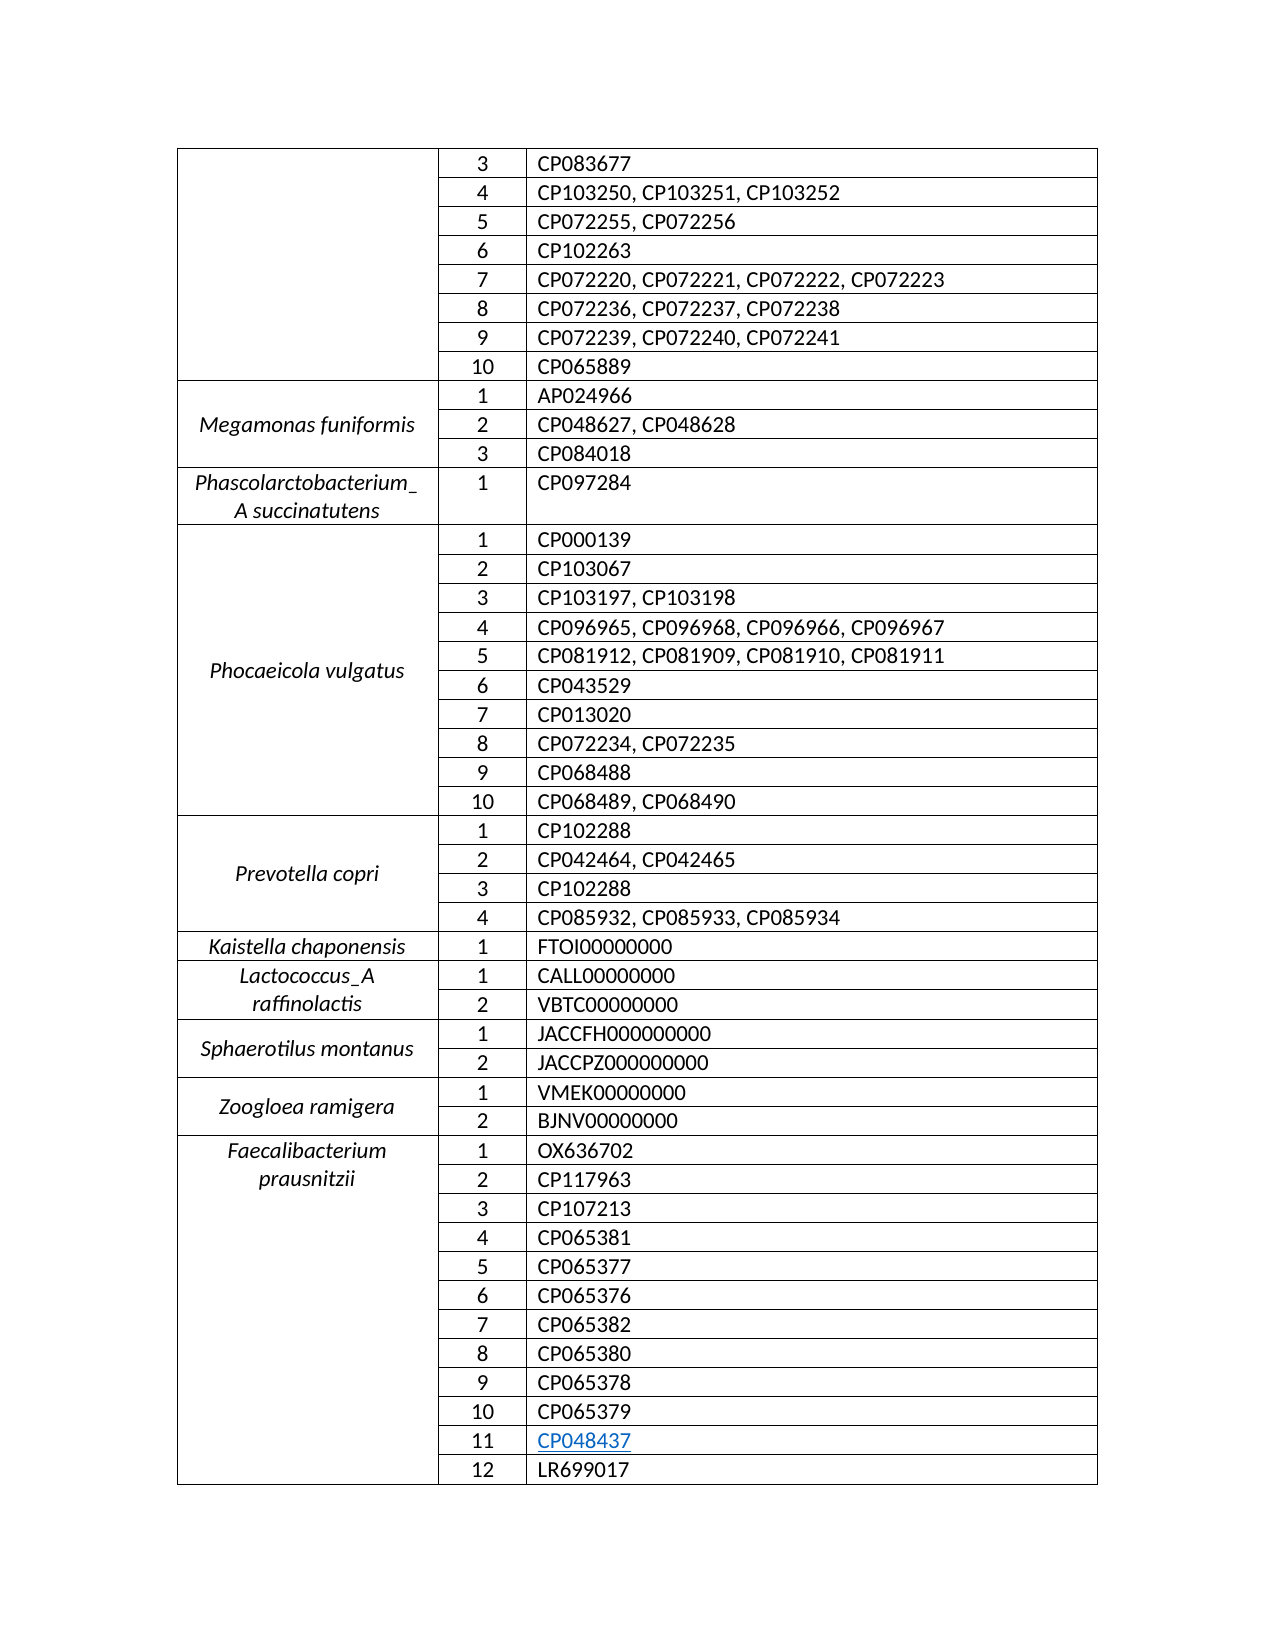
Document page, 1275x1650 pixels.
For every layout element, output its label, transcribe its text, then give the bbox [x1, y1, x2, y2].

table_cell 2 [439, 1165, 526, 1193]
table_cell CP000139 [527, 525, 1097, 553]
table_cell 4 [439, 903, 526, 931]
table_cell CP068489, CP068490 [527, 787, 1097, 815]
table_cell CP097284 [527, 468, 1097, 524]
table_cell 4 [439, 613, 526, 641]
table_cell CP048627, CP048628 [527, 410, 1097, 438]
table_cell CP081912, CP081909, CP081910, CP081911 [527, 642, 1097, 670]
table_cell Megamonas funiformis [178, 381, 438, 467]
table_cell 7 [439, 700, 526, 728]
table_cell CP042464, CP042465 [527, 845, 1097, 873]
table_cell Phascolarctobacterium_A succinatutens [178, 468, 438, 524]
table_cell 2 [439, 990, 526, 1018]
table_cell CP084018 [527, 439, 1097, 467]
table_cell CP102263 [527, 236, 1097, 264]
table_cell CP065382 [527, 1310, 1097, 1338]
table_cell CP065379 [527, 1397, 1097, 1425]
table_cell 6 [439, 671, 526, 699]
table_cell 6 [439, 1281, 526, 1309]
table_cell 2 [439, 410, 526, 438]
table_cell 1 [439, 1078, 526, 1106]
table_cell 1 [439, 961, 526, 989]
table_cell CP107213 [527, 1194, 1097, 1222]
table_cell 1 [439, 932, 526, 960]
table_cell 2 [439, 845, 526, 873]
table_cell BJNV00000000 [527, 1107, 1097, 1135]
table_cell 7 [439, 265, 526, 293]
table_cell 1 [439, 1136, 526, 1164]
table_cell 5 [439, 1252, 526, 1280]
table_cell CP072234, CP072235 [527, 729, 1097, 757]
table_cell 5 [439, 642, 526, 670]
table_cell CP096965, CP096968, CP096966, CP096967 [527, 613, 1097, 641]
table_cell 5 [439, 207, 526, 235]
table_cell CP103197, CP103198 [527, 584, 1097, 612]
table_cell CP043529 [527, 671, 1097, 699]
table_cell CP065380 [527, 1339, 1097, 1367]
table_cell 3 [439, 149, 526, 177]
table_cell 1 [439, 381, 526, 409]
table_cell 3 [439, 1194, 526, 1222]
table_cell JACCFH000000000 [527, 1020, 1097, 1047]
table_cell Faecalibacterium prausnitzii [178, 1136, 438, 1483]
table_cell 9 [439, 758, 526, 786]
table_cell CP102288 [527, 816, 1097, 844]
table_cell 4 [439, 178, 526, 206]
table_cell 1 [439, 816, 526, 844]
table_cell 1 [439, 1020, 526, 1047]
table_cell CP065376 [527, 1281, 1097, 1309]
table_cell FTOI00000000 [527, 932, 1097, 960]
table_cell LR699017 [527, 1455, 1097, 1483]
table_cell 10 [439, 1397, 526, 1425]
table_cell CP013020 [527, 700, 1097, 728]
table_cell CP072236, CP072237, CP072238 [527, 294, 1097, 322]
table_cell VMEK00000000 [527, 1078, 1097, 1106]
table_cell CP072239, CP072240, CP072241 [527, 323, 1097, 351]
table_cell 3 [439, 439, 526, 467]
table_cell CP072220, CP072221, CP072222, CP072223 [527, 265, 1097, 293]
table_cell CP102288 [527, 874, 1097, 902]
table_cell 10 [439, 352, 526, 380]
table_cell 8 [439, 294, 526, 322]
table_cell CP083677 [527, 149, 1097, 177]
table_cell 2 [439, 555, 526, 582]
table_cell 9 [439, 1368, 526, 1396]
table_cell 2 [439, 1049, 526, 1077]
table_cell Zoogloea ramigera [178, 1078, 438, 1135]
table_cell Prevotella copri [178, 816, 438, 931]
table_cell Lactococcus_A raffinolactis [178, 961, 438, 1018]
table_cell CALL00000000 [527, 961, 1097, 989]
table_cell 3 [439, 584, 526, 612]
table_cell AP024966 [527, 381, 1097, 409]
table_cell 9 [439, 323, 526, 351]
table_cell CP085932, CP085933, CP085934 [527, 903, 1097, 931]
table_cell CP048437 [527, 1426, 1097, 1454]
table_cell JACCPZ000000000 [527, 1049, 1097, 1077]
table_cell 7 [439, 1310, 526, 1338]
table_cell 6 [439, 236, 526, 264]
table_cell 8 [439, 1339, 526, 1367]
table_cell VBTC00000000 [527, 990, 1097, 1018]
table_cell Kaistella chaponensis [178, 932, 438, 960]
table_cell CP072255, CP072256 [527, 207, 1097, 235]
table_cell Phocaeicola vulgatus [178, 525, 438, 815]
table_cell 12 [439, 1455, 526, 1483]
table_cell CP103067 [527, 555, 1097, 582]
table_cell CP068488 [527, 758, 1097, 786]
table_cell 11 [439, 1426, 526, 1454]
table_cell CP065381 [527, 1223, 1097, 1251]
table_cell 10 [439, 787, 526, 815]
table_cell 4 [439, 1223, 526, 1251]
table_cell CP065378 [527, 1368, 1097, 1396]
table_cell 8 [439, 729, 526, 757]
table_cell 1 [439, 525, 526, 553]
table_cell 2 [439, 1107, 526, 1135]
table_cell Sphaerotilus montanus [178, 1020, 438, 1077]
table_cell CP065889 [527, 352, 1097, 380]
table_cell 1 [439, 468, 526, 524]
table_cell CP103250, CP103251, CP103252 [527, 178, 1097, 206]
table_cell CP065377 [527, 1252, 1097, 1280]
table_cell CP117963 [527, 1165, 1097, 1193]
table_cell 3 [439, 874, 526, 902]
table_cell OX636702 [527, 1136, 1097, 1164]
